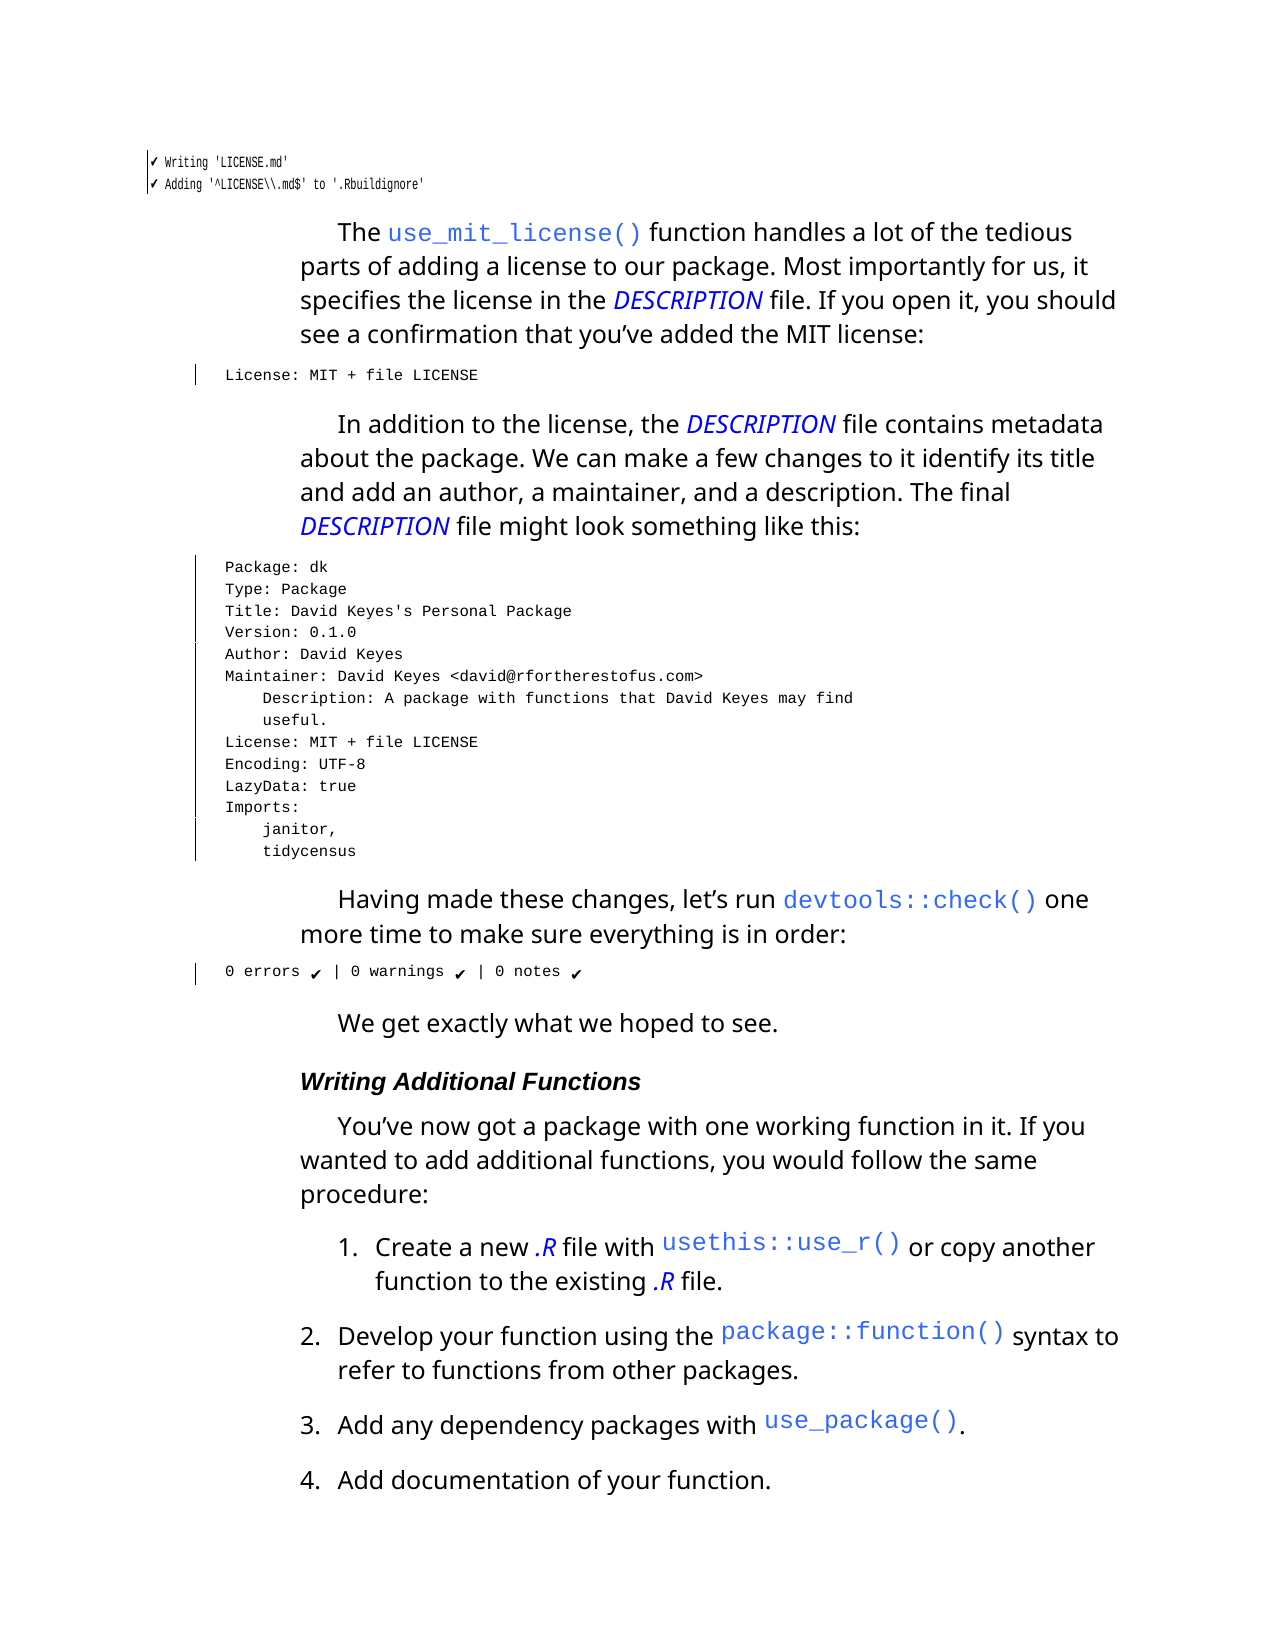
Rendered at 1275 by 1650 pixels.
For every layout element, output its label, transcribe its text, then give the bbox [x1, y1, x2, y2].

text Description: A package with functions that David Keyes may find [196, 686, 1125, 708]
text ✔ Writing 'LICENSE.md' [148, 150, 1275, 172]
list Add documentation of your function. [300, 1463, 1125, 1497]
text Having made these changes, let’s run devtools::check() one more time to make sure everything is in order: [300, 882, 1125, 950]
text Maintainer: David Keyes <david@rfortherestofus.com> [196, 664, 1125, 686]
text Version: 0.1.0 [196, 621, 1125, 642]
text tidycensus [196, 839, 1125, 861]
text Author: David Keyes [196, 642, 1125, 664]
text Title: David Keyes's Personal Package [196, 599, 1125, 621]
text LazyData: true [196, 774, 1125, 796]
text Writing Additional Functions [300, 1065, 1125, 1096]
text License: MIT + file LICENSE [195, 363, 1125, 385]
text We get exactly what we hoped to see. [300, 1006, 1125, 1040]
text Package: dk [196, 555, 1125, 577]
text Imports: [196, 796, 1125, 817]
text In addition to the license, the DESCRIPTION file contains metadata about the package. We can make a few changes to it identify its title and add an author, a maintainer, and a description. The final DESCRIPTION file might look something like this: [300, 406, 1125, 542]
text Type: Package [196, 577, 1125, 599]
text janitor, [196, 817, 1125, 839]
text You’ve now got a package with one working function in it. If you wanted to add additional functions, you would follow the same procedure: [300, 1108, 1125, 1211]
text Encoding: UTF-8 [196, 752, 1125, 774]
list Add any dependency packages with use_package(). [300, 1408, 1125, 1442]
list Create a new .R file with usethis::use_r() or copy another function to the existing .R file. [337, 1229, 1125, 1298]
text 0 errors ✔ | 0 warnings ✔ | 0 notes ✔ [196, 963, 1125, 985]
text ✔ Adding '^LICENSE\\.md$' to '.Rbuildignore' [148, 172, 1275, 194]
text The use_mit_license() function handles a lot of the tedious parts of adding a license to our package. Most importantly for us, it specifies the license in the DESCRIPTION file. If you open it, you should see a confirmation that you’ve added the MIT license: [300, 214, 1125, 351]
text useful. [196, 708, 1125, 730]
text License: MIT + file LICENSE [196, 730, 1125, 752]
list Develop your function using the package::function() syntax to refer to functions from other packages. [300, 1318, 1125, 1387]
